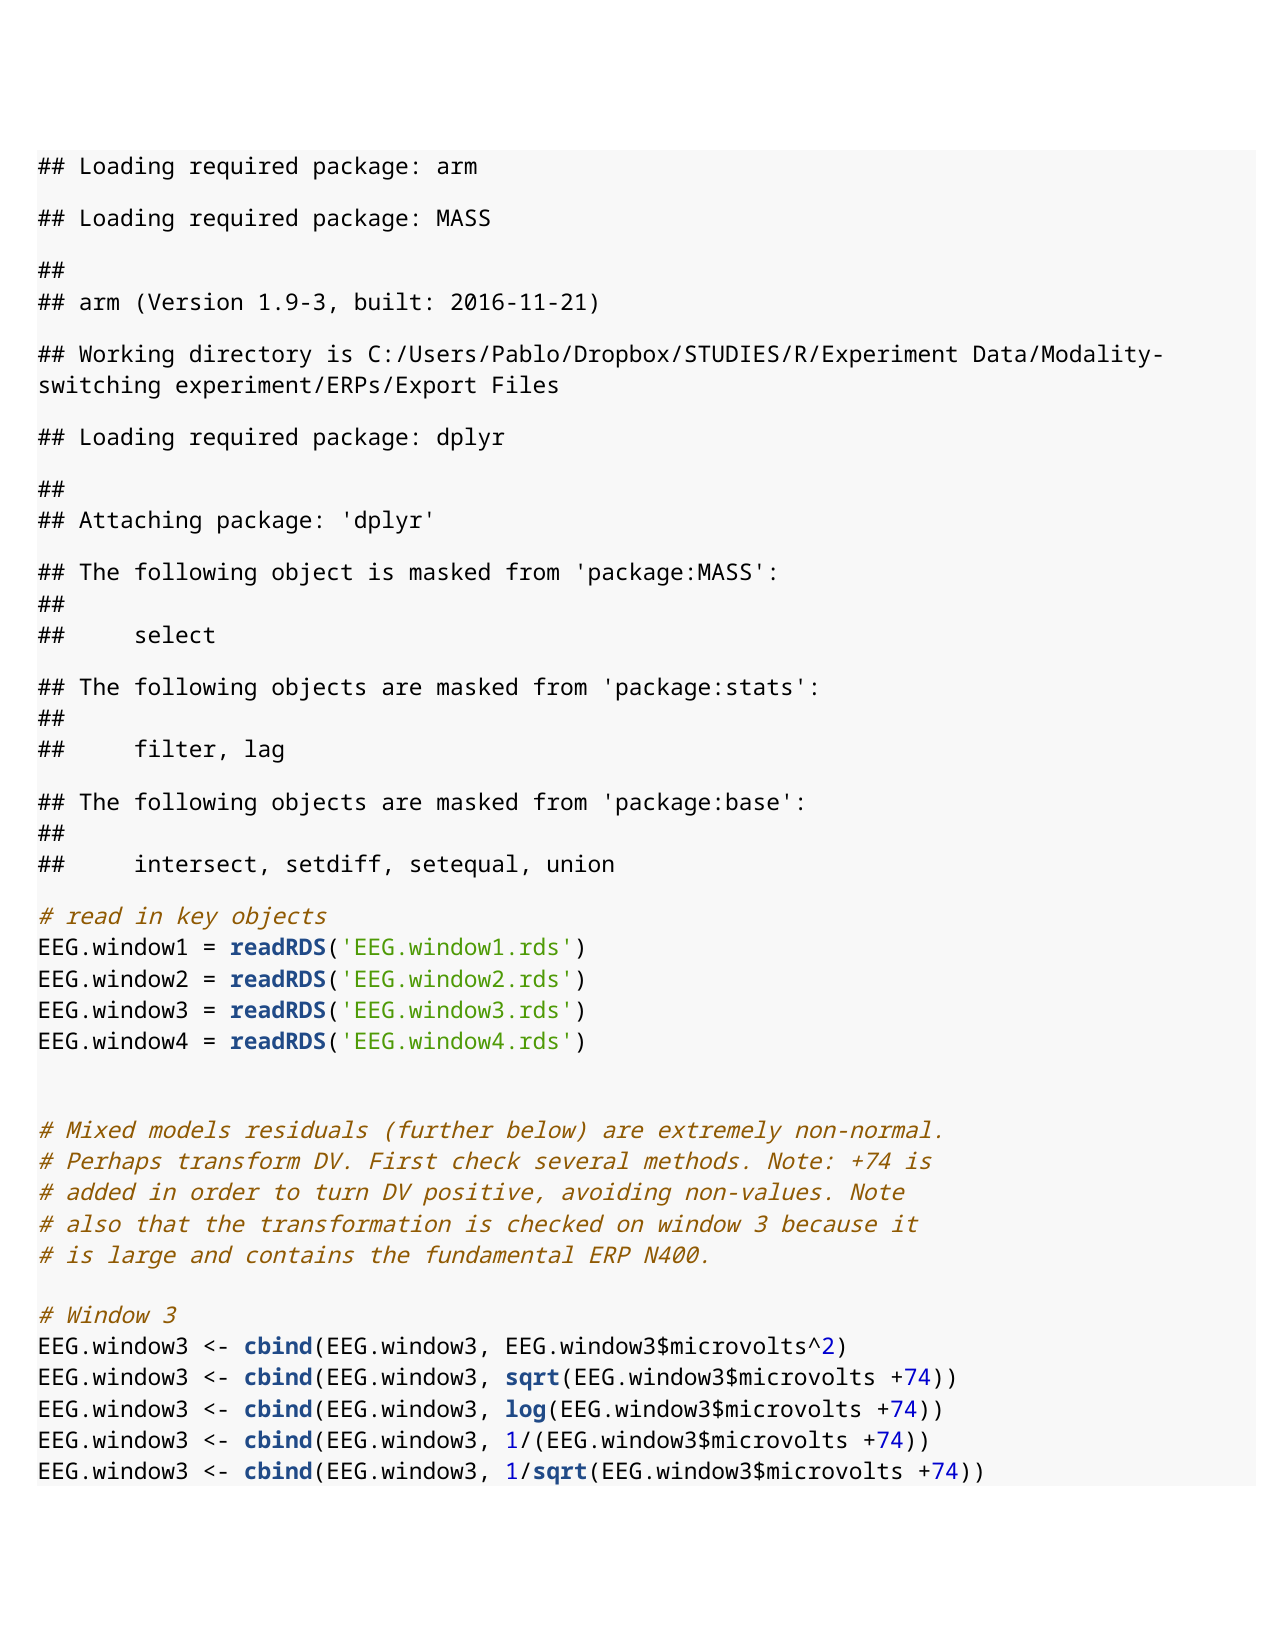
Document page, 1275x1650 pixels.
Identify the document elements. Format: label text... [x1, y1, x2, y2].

text ## The following objects are masked from 'package:base': ## ## intersect, setdiff, setequal, union [37, 785, 1256, 879]
text ## The following object is masked from 'package:MASS': ## ## select [37, 556, 1256, 650]
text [37, 900, 1256, 1486]
text ## The following objects are masked from 'package:stats': ## ## filter, lag [37, 671, 1256, 764]
text ## ## Attaching package: 'dplyr' [37, 473, 1256, 535]
text ## Loading required package: MASS [37, 202, 1256, 233]
text ## Working directory is C:/Users/Pablo/Dropbox/STUDIES/R/Experiment Data/Modality-switching experiment/ERPs/Export Files [37, 337, 1256, 400]
text ## ## arm (Version 1.9-3, built: 2016-11-21) [37, 254, 1256, 317]
text ## Loading required package: dplyr [37, 421, 1256, 452]
text ## Loading required package: arm [37, 150, 1256, 181]
